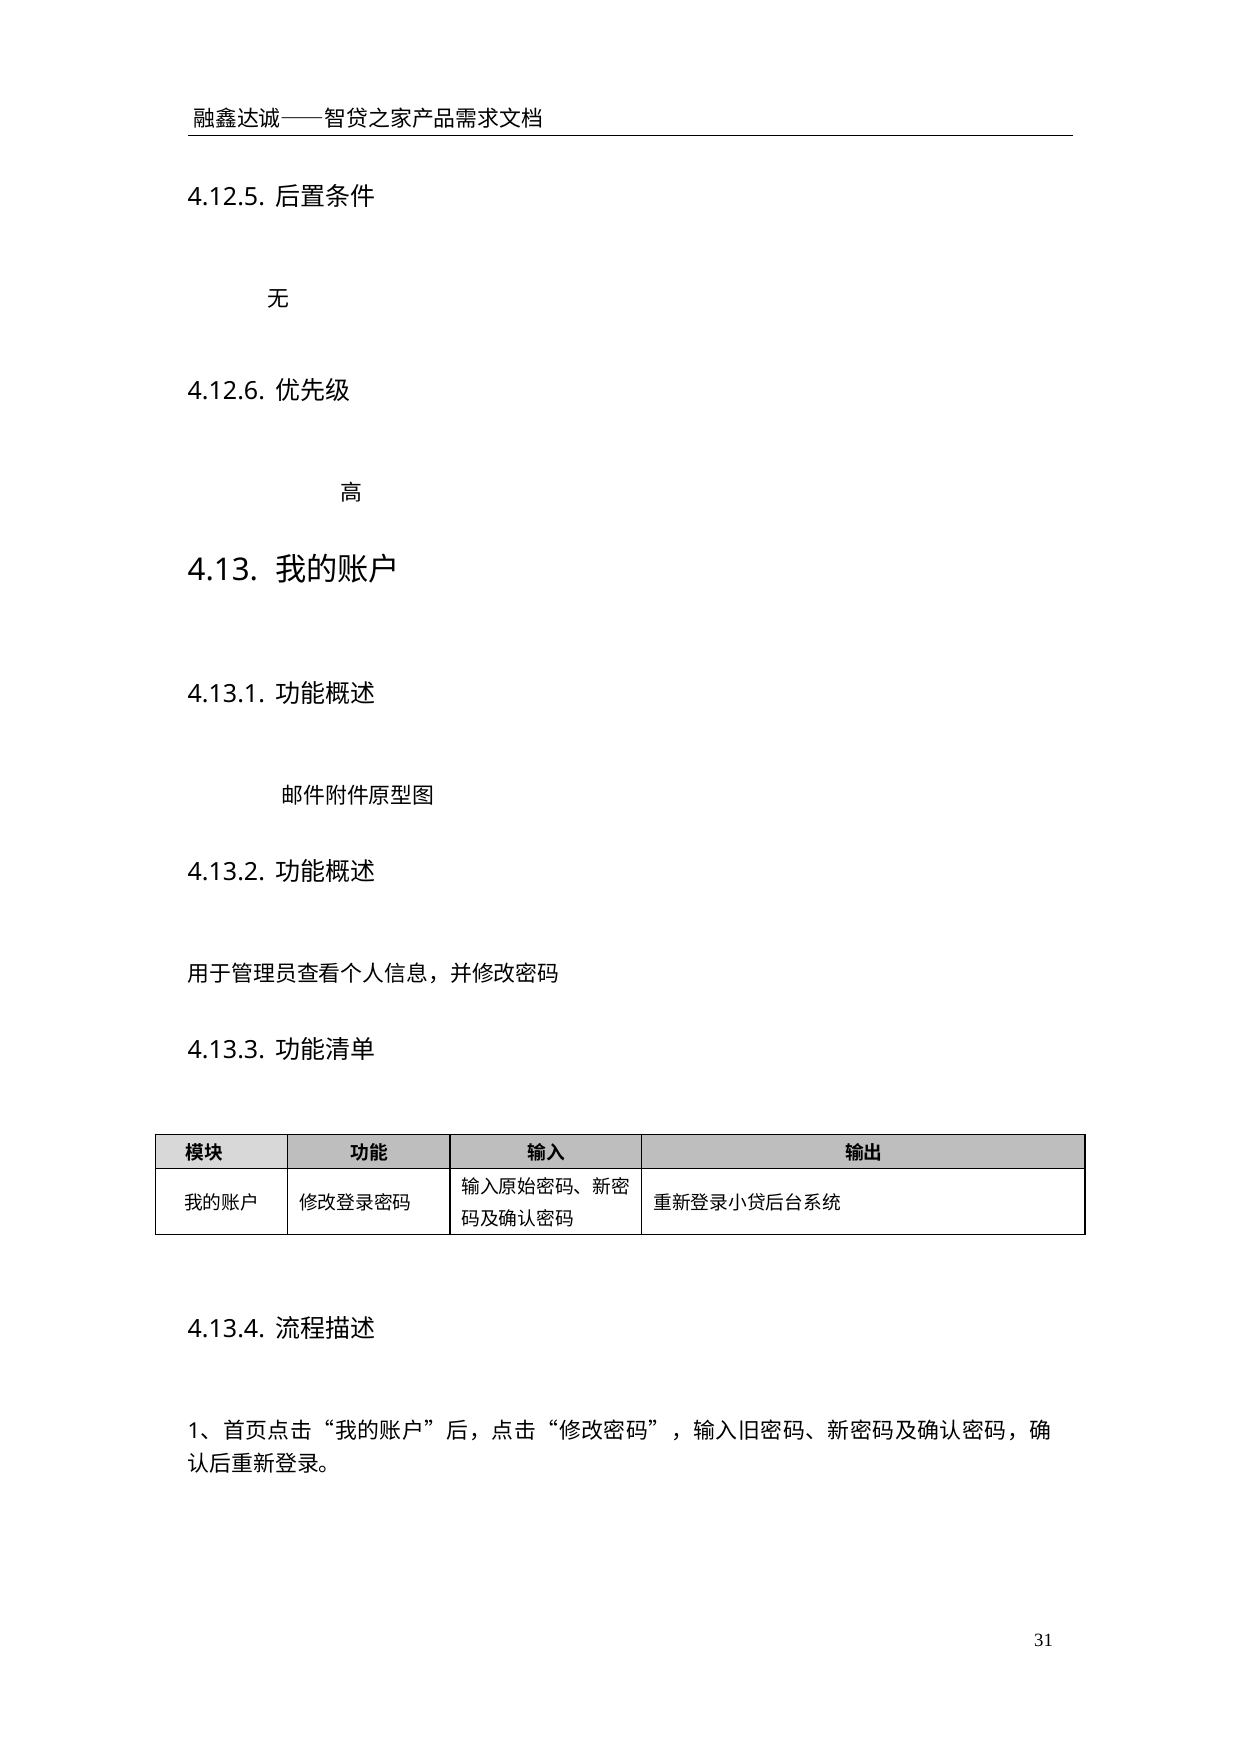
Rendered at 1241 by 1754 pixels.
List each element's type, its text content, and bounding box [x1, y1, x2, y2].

text 1、首页点击“我的账户”后，点击“修改密码”，输入旧密码、新密码及确认密码，确认后重新登录。 [187, 1413, 1053, 1478]
table_header 模块 [156, 1135, 287, 1168]
subtitle 优先级 [187, 356, 1053, 421]
table_cell 修改登录密码 [288, 1169, 449, 1234]
text 高 [231, 474, 1053, 507]
table_header 输出 [642, 1135, 1084, 1168]
table_header 功能 [288, 1135, 449, 1168]
subtitle 流程描述 [187, 1294, 1053, 1359]
table_cell 重新登录小贷后台系统 [642, 1169, 1084, 1234]
subtitle 功能清单 [187, 1016, 1053, 1081]
subtitle 功能概述 [187, 659, 1053, 724]
subtitle 后置条件 [187, 162, 1053, 227]
table_cell 输入原始密码、新密码及确认密码 [451, 1169, 641, 1234]
text 邮件附件原型图 [231, 778, 1053, 810]
text 用于管理员查看个人信息，并修改密码 [187, 956, 1053, 988]
subtitle 我的账户 [187, 534, 1053, 599]
table_header 输入 [451, 1135, 641, 1168]
table_cell 我的账户 [156, 1169, 287, 1234]
subtitle 功能概述 [187, 837, 1053, 902]
text 无 [187, 281, 1053, 313]
